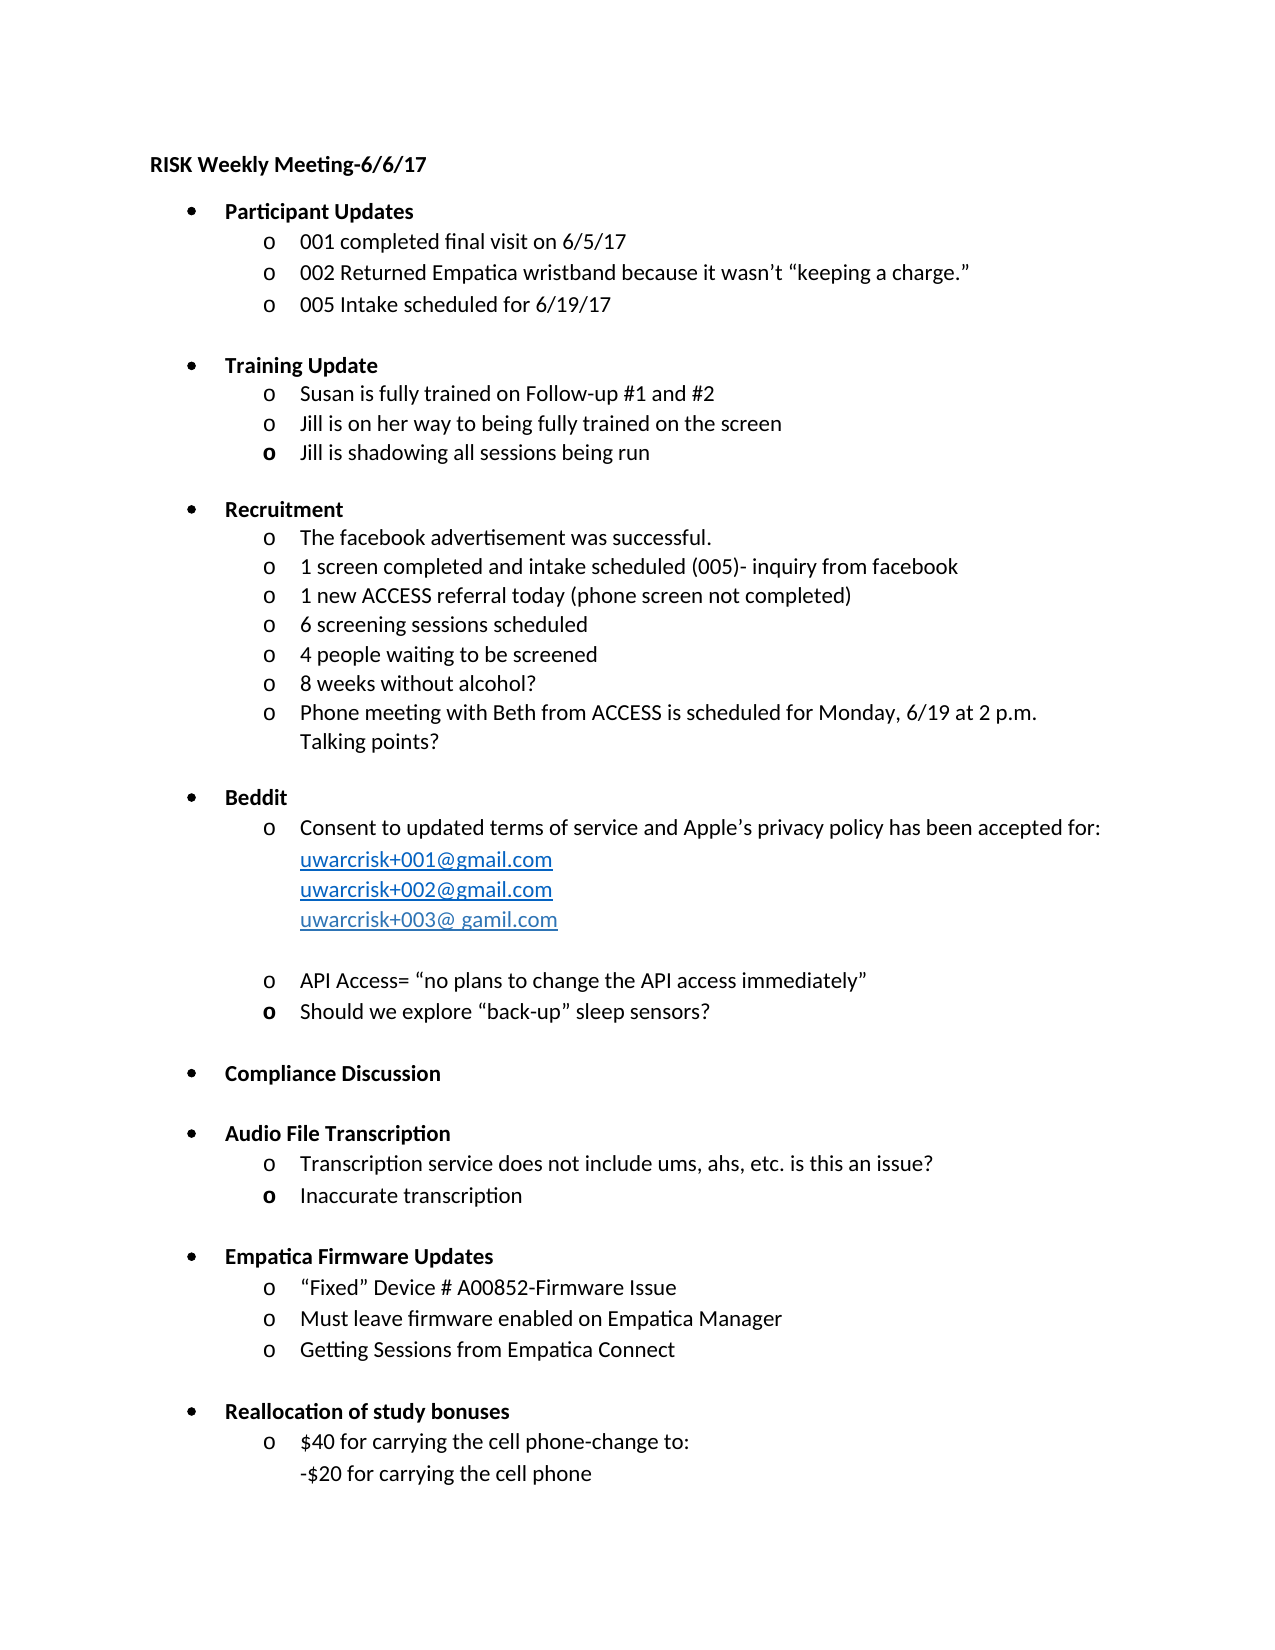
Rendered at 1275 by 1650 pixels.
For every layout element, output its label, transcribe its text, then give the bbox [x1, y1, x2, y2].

list Training Update [187, 352, 1125, 379]
list 001 completed final visit on 6/5/17 [262, 227, 1125, 256]
text RISK Weekly Meeting-6/6/17 [150, 150, 1125, 178]
list “Fixed” Device # A00852-Firmware Issue [262, 1273, 1125, 1302]
list $40 for carrying the cell phone-change to: [262, 1427, 1125, 1457]
list Audio File Transcription [187, 1119, 1125, 1147]
list Talking points? [300, 727, 1125, 783]
list Phone meeting with Beth from ACCESS is scheduled for Monday, 6/19 at 2 p.m. [262, 698, 1125, 727]
list Inaccurate transcription [262, 1181, 1125, 1240]
list Getting Sessions from Empatica Connect [262, 1336, 1125, 1395]
list 4 people waiting to be screened [262, 640, 1125, 669]
list uwarcrisk+002@gmail.com [300, 875, 1125, 903]
list Participant Updates [187, 197, 1125, 225]
list 1 screen completed and intake scheduled (005)- inquiry from facebook [262, 552, 1125, 581]
list Recruitment [187, 495, 1125, 523]
list Compliance Discussion [187, 1059, 1125, 1117]
list 8 weeks without alcohol? [262, 669, 1125, 698]
list Susan is fully trained on Follow-up #1 and #2 [262, 379, 1125, 409]
list 005 Intake scheduled for 6/19/17 [262, 290, 1125, 349]
list 002 Returned Empatica wristband because it wasn’t “keeping a charge.” [262, 258, 1125, 288]
list 6 screening sessions scheduled [262, 611, 1125, 640]
list The facebook advertisement was successful. [262, 523, 1125, 552]
list API Access= “no plans to change the API access immediately” [262, 966, 1125, 995]
list 1 new ACCESS referral today (phone screen not completed) [262, 581, 1125, 611]
list Consent to updated terms of service and Apple’s privacy policy has been accepted for: [262, 813, 1125, 843]
list -$20 for carrying the cell phone [300, 1459, 1125, 1487]
list uwarcrisk+003@ gamil.com [300, 905, 1125, 964]
list Jill is on her way to being fully trained on the screen [262, 409, 1125, 438]
list Should we explore “back-up” sleep sensors? [262, 997, 1125, 1057]
list Jill is shadowing all sessions being run [262, 438, 1125, 495]
list Transcription service does not include ums, ahs, etc. is this an issue? [262, 1149, 1125, 1179]
list uwarcrisk+001@gmail.com [300, 845, 1125, 873]
list Reallocation of study bonuses [187, 1397, 1125, 1425]
list Must leave firmware enabled on Empatica Manager [262, 1304, 1125, 1333]
list Beddit [187, 783, 1125, 811]
list Empatica Firmware Updates [187, 1242, 1125, 1271]
